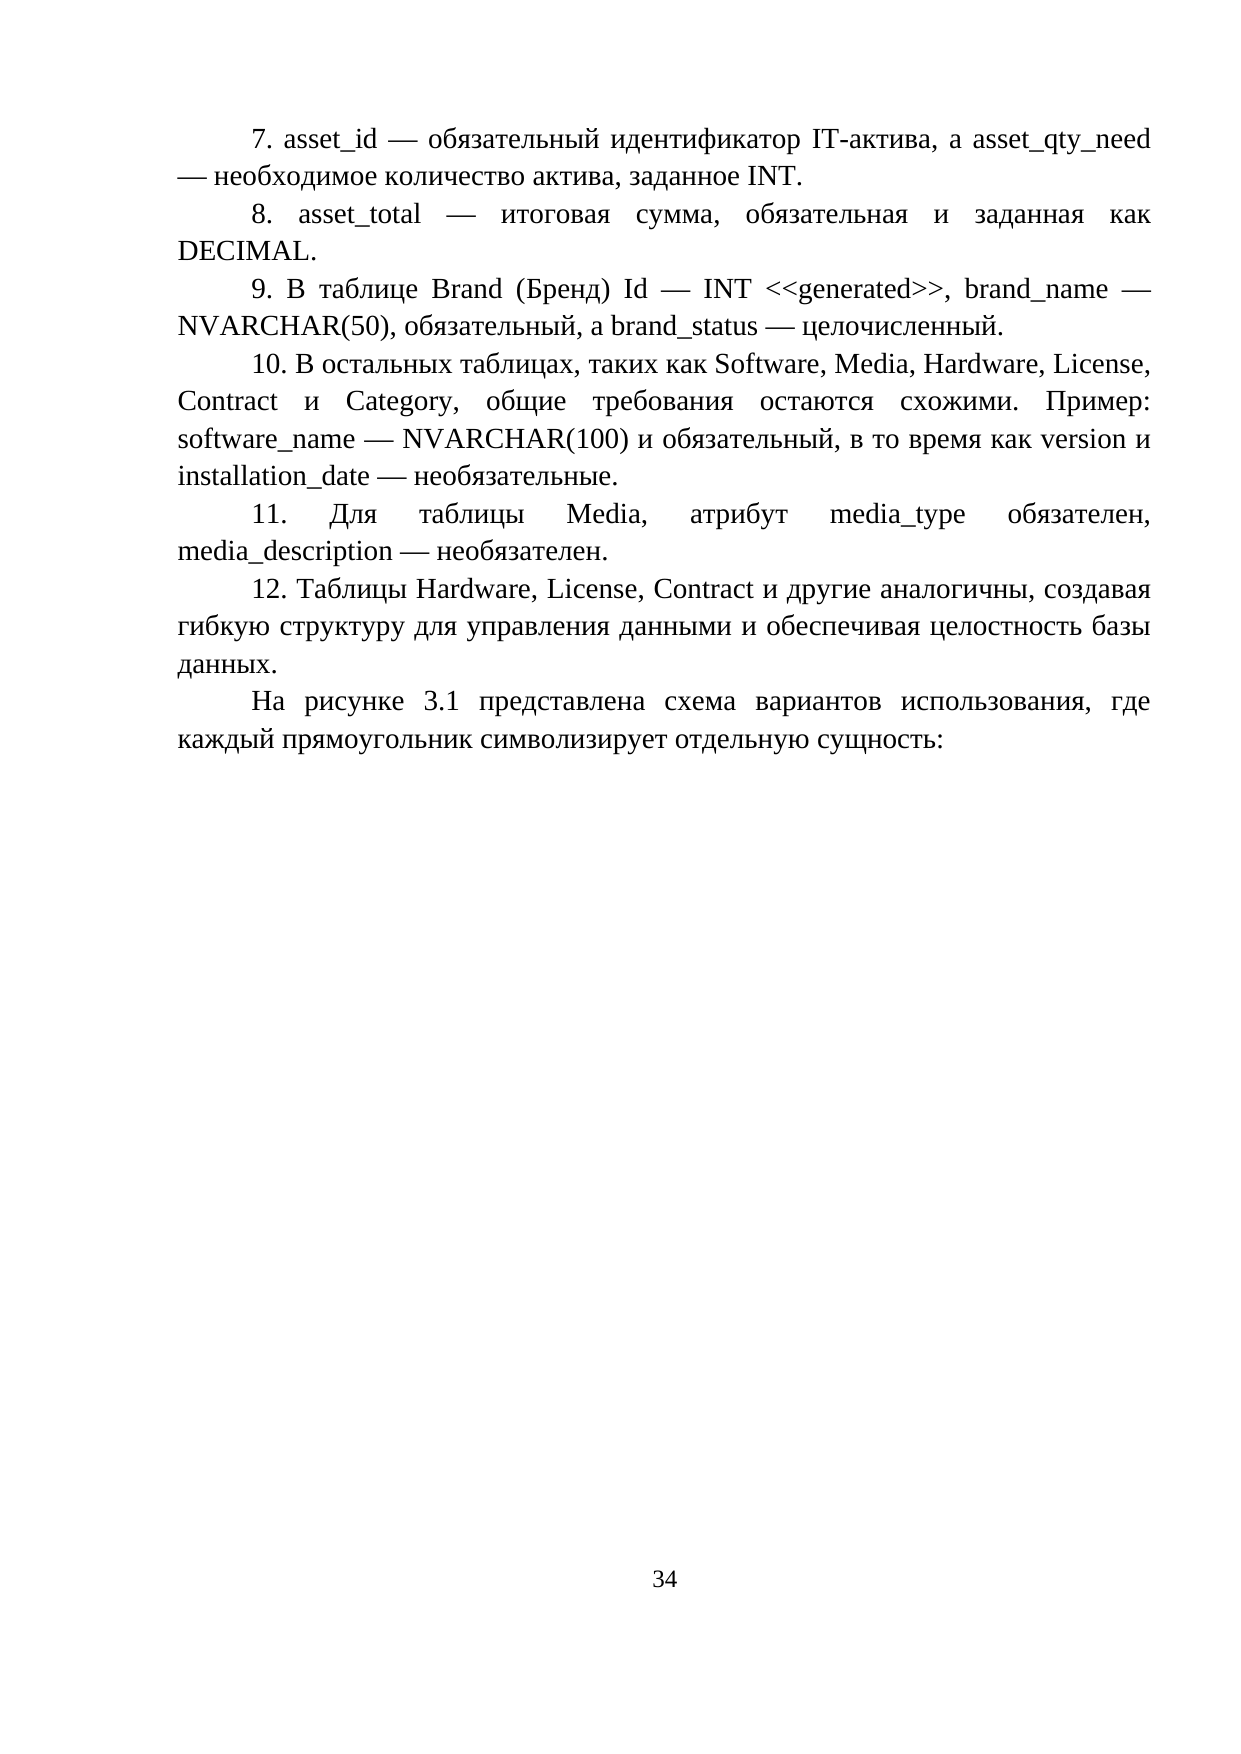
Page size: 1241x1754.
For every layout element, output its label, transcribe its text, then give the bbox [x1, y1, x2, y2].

text 11. Для таблицы Media, атрибут media_type обязателен, media_description — необязателен. [177, 493, 1152, 568]
text 12. Таблицы Hardware, License, Contract и другие аналогичны, создавая гибкую структуру для управления данными и обеспечивая целостность базы данных. [177, 568, 1152, 681]
text 7. asset_id — обязательный идентификатор IT-актива, а asset_qty_need — необходимое количество актива, заданное INT. [177, 118, 1152, 193]
text На рисунке 3.1 представлена схема вариантов использования, где каждый прямоугольник символизирует отдельную сущность: [177, 681, 1152, 756]
text 8. asset_total — итоговая сумма, обязательная и заданная как DECIMAL. [177, 193, 1152, 268]
text 10. В остальных таблицах, таких как Software, Media, Hardware, License, Contract и Category, общие требования остаются схожими. Пример: software_name — NVARCHAR(100) и обязательный, в то время как version и installation_date — необязательные. [177, 343, 1152, 493]
text 9. В таблице Brand (Бренд) Id — INT <<generated>>, brand_name — NVARCHAR(50), обязательный, а brand_status — целочисленный. [177, 268, 1152, 343]
